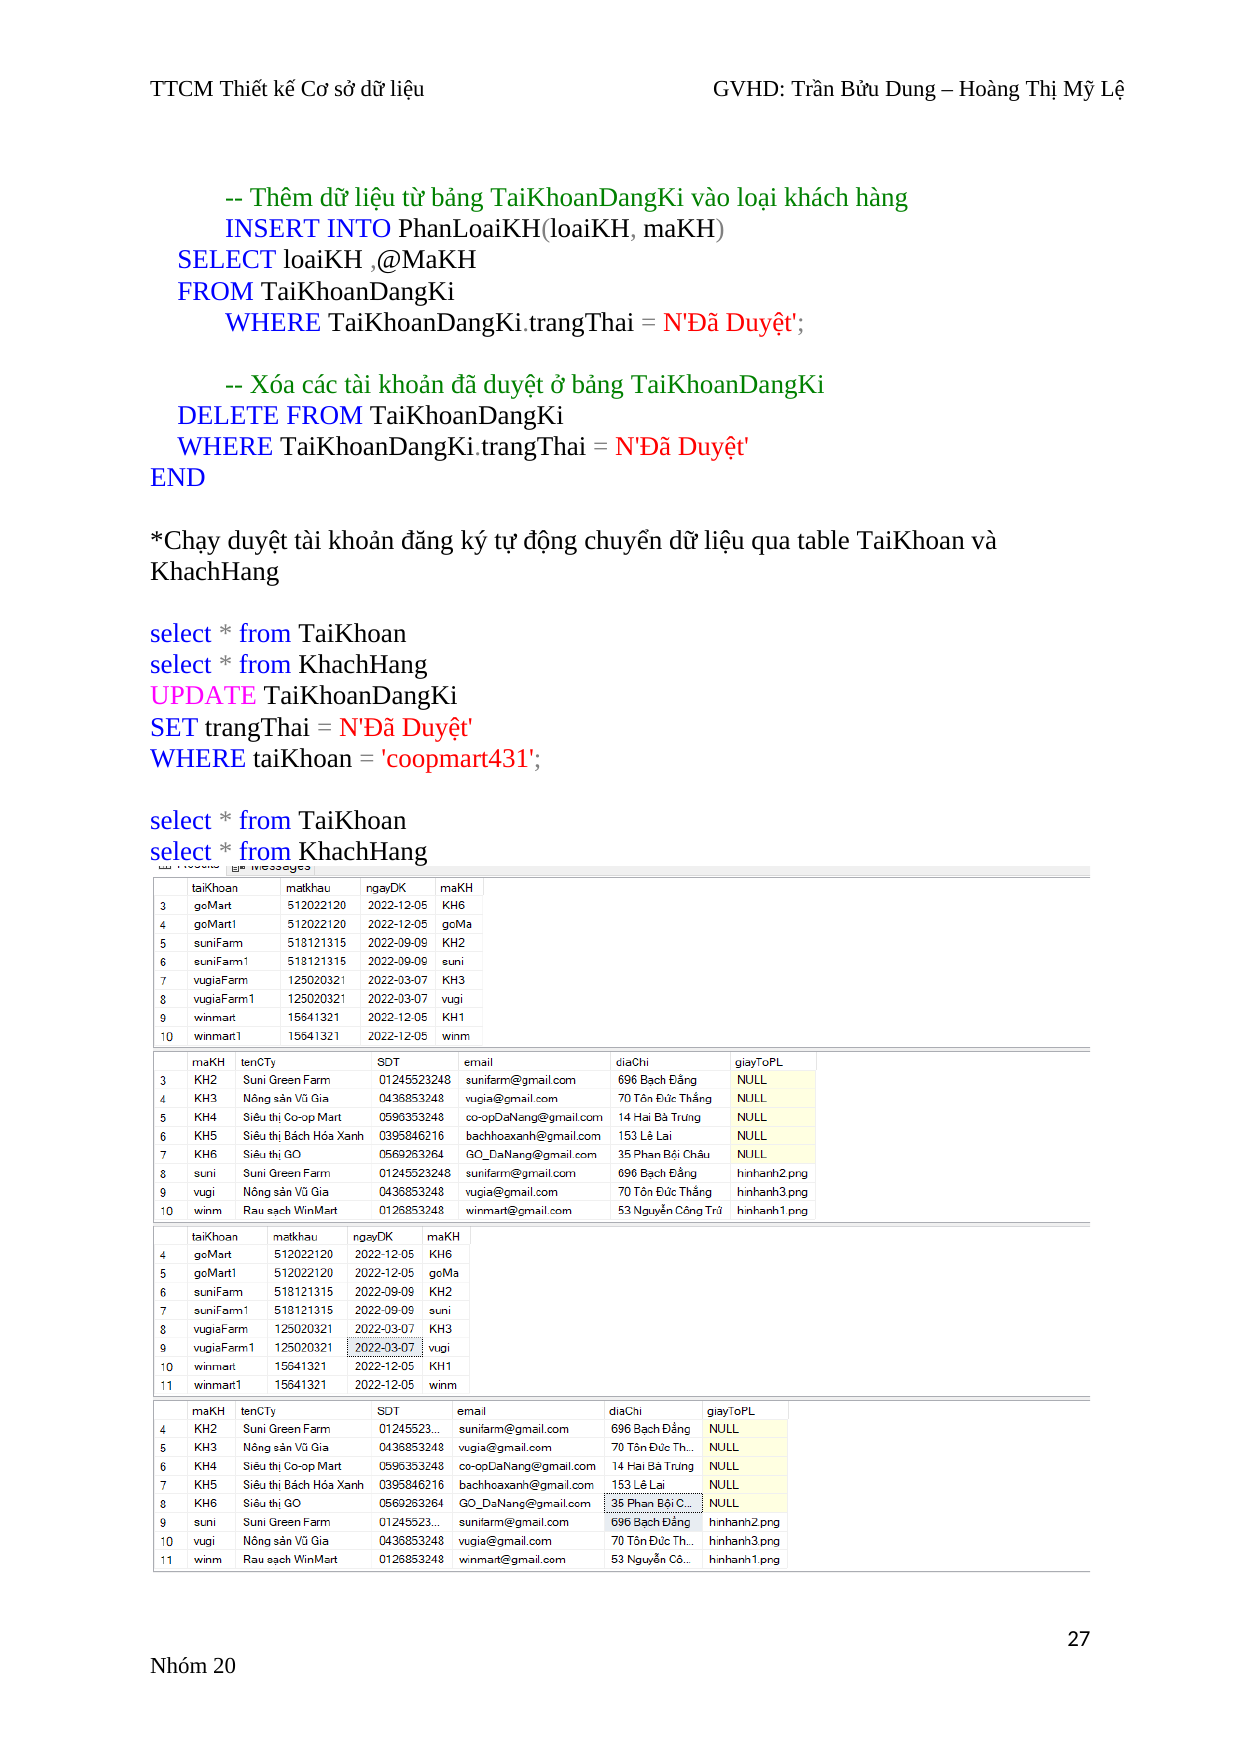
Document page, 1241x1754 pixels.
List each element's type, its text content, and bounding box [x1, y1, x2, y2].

text -- Xóa các tài khoản đã duyệt ở bảng TaiKhoanDangKi [150, 368, 1090, 399]
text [150, 306, 1090, 337]
picture [150, 866, 1091, 1574]
text SELECT loaiKH ,@MaKH [150, 243, 1090, 274]
text select * from TaiKhoan [150, 804, 1090, 835]
text END [150, 461, 1090, 493]
text INSERT INTO PhanLoaiKH(loaiKH, maKH) [150, 212, 1090, 243]
text *Chạy duyệt tài khoản đăng ký tự động chuyển dữ liệu qua table TaiKhoan và KhachHang [150, 524, 1090, 586]
text UPDATE TaiKhoanDangKi [150, 679, 1090, 711]
text FROM TaiKhoanDangKi [150, 274, 1090, 306]
text select * from TaiKhoan [150, 617, 1090, 648]
text WHERE TaiKhoanDangKi.trangThai = N'Đã Duyệt' [150, 430, 1090, 461]
text SET trangThai = N'Đã Duyệt' [150, 711, 1090, 742]
text WHERE taiKhoan = 'coopmart431'; [150, 742, 1090, 773]
text select * from KhachHang [150, 835, 1090, 866]
text DELETE FROM TaiKhoanDangKi [150, 399, 1090, 430]
text select * from KhachHang [150, 648, 1090, 679]
text -- Thêm dữ liệu từ bảng TaiKhoanDangKi vào loại khách hàng [150, 181, 1090, 212]
